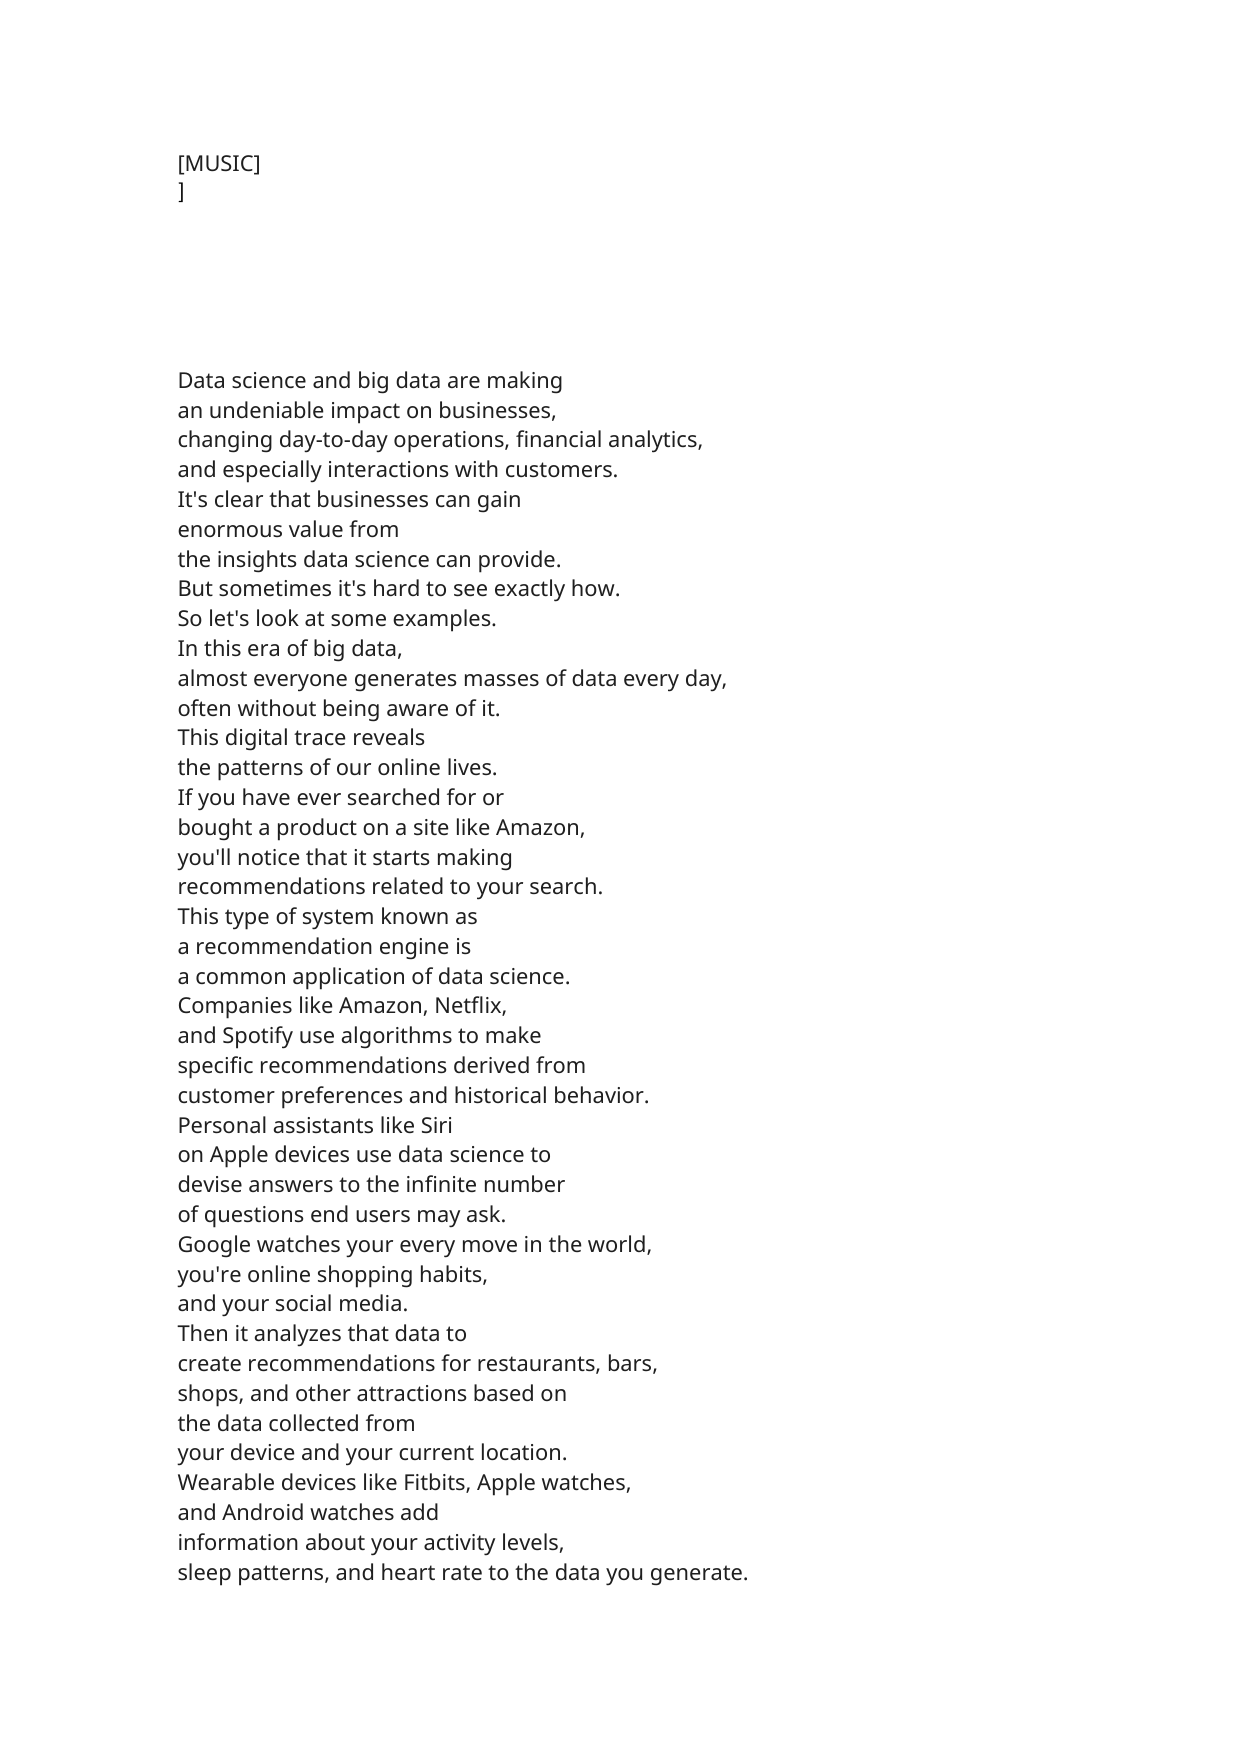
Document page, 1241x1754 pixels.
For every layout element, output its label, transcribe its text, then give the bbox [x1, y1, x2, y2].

text enormous value from [177, 514, 1063, 544]
text This type of system known as [177, 901, 1063, 931]
text you'll notice that it starts making [177, 842, 1063, 871]
text In this era of big data, [177, 633, 1063, 663]
text Companies like Amazon, Netflix, [177, 991, 1063, 1020]
text This digital trace reveals [177, 722, 1063, 752]
text Then it analyzes that data to [177, 1318, 1063, 1348]
text customer preferences and historical behavior. [177, 1080, 1063, 1110]
text the insights data science can provide. [177, 544, 1063, 573]
text your device and your current location. [177, 1437, 1063, 1467]
text But sometimes it's hard to see exactly how. [177, 573, 1063, 603]
text a common application of data science. [177, 961, 1063, 991]
text bought a product on a site like Amazon, [177, 812, 1063, 842]
text and especially interactions with customers. [177, 454, 1063, 484]
text information about your activity levels, [177, 1527, 1063, 1557]
text on Apple devices use data science to [177, 1139, 1063, 1169]
text and Android watches add [177, 1497, 1063, 1527]
text sleep patterns, and heart rate to the data you generate. [177, 1557, 1063, 1586]
text often without being aware of it. [177, 693, 1063, 722]
text an undeniable impact on businesses, [177, 395, 1063, 424]
text recommendations related to your search. [177, 871, 1063, 901]
text Google watches your every move in the world, [177, 1229, 1063, 1259]
text create recommendations for restaurants, bars, [177, 1348, 1063, 1378]
text shops, and other attractions based on [177, 1378, 1063, 1408]
text the data collected from [177, 1408, 1063, 1437]
text the patterns of our online lives. [177, 752, 1063, 782]
text of questions end users may ask. [177, 1199, 1063, 1229]
text ] [177, 177, 1063, 205]
text Data science and big data are making [177, 365, 1063, 395]
text almost everyone generates masses of data every day, [177, 663, 1063, 693]
text If you have ever searched for or [177, 782, 1063, 812]
text Personal assistants like Siri [177, 1110, 1063, 1139]
text and your social media. [177, 1288, 1063, 1318]
text and Spotify use algorithms to make [177, 1020, 1063, 1050]
text devise answers to the infinite number [177, 1169, 1063, 1199]
text It's clear that businesses can gain [177, 484, 1063, 514]
text you're online shopping habits, [177, 1259, 1063, 1288]
text specific recommendations derived from [177, 1050, 1063, 1080]
text a recommendation engine is [177, 931, 1063, 961]
text Wearable devices like Fitbits, Apple watches, [177, 1467, 1063, 1497]
text So let's look at some examples. [177, 603, 1063, 633]
text changing day-to-day operations, financial analytics, [177, 424, 1063, 454]
text [MUSIC] [177, 148, 1063, 177]
